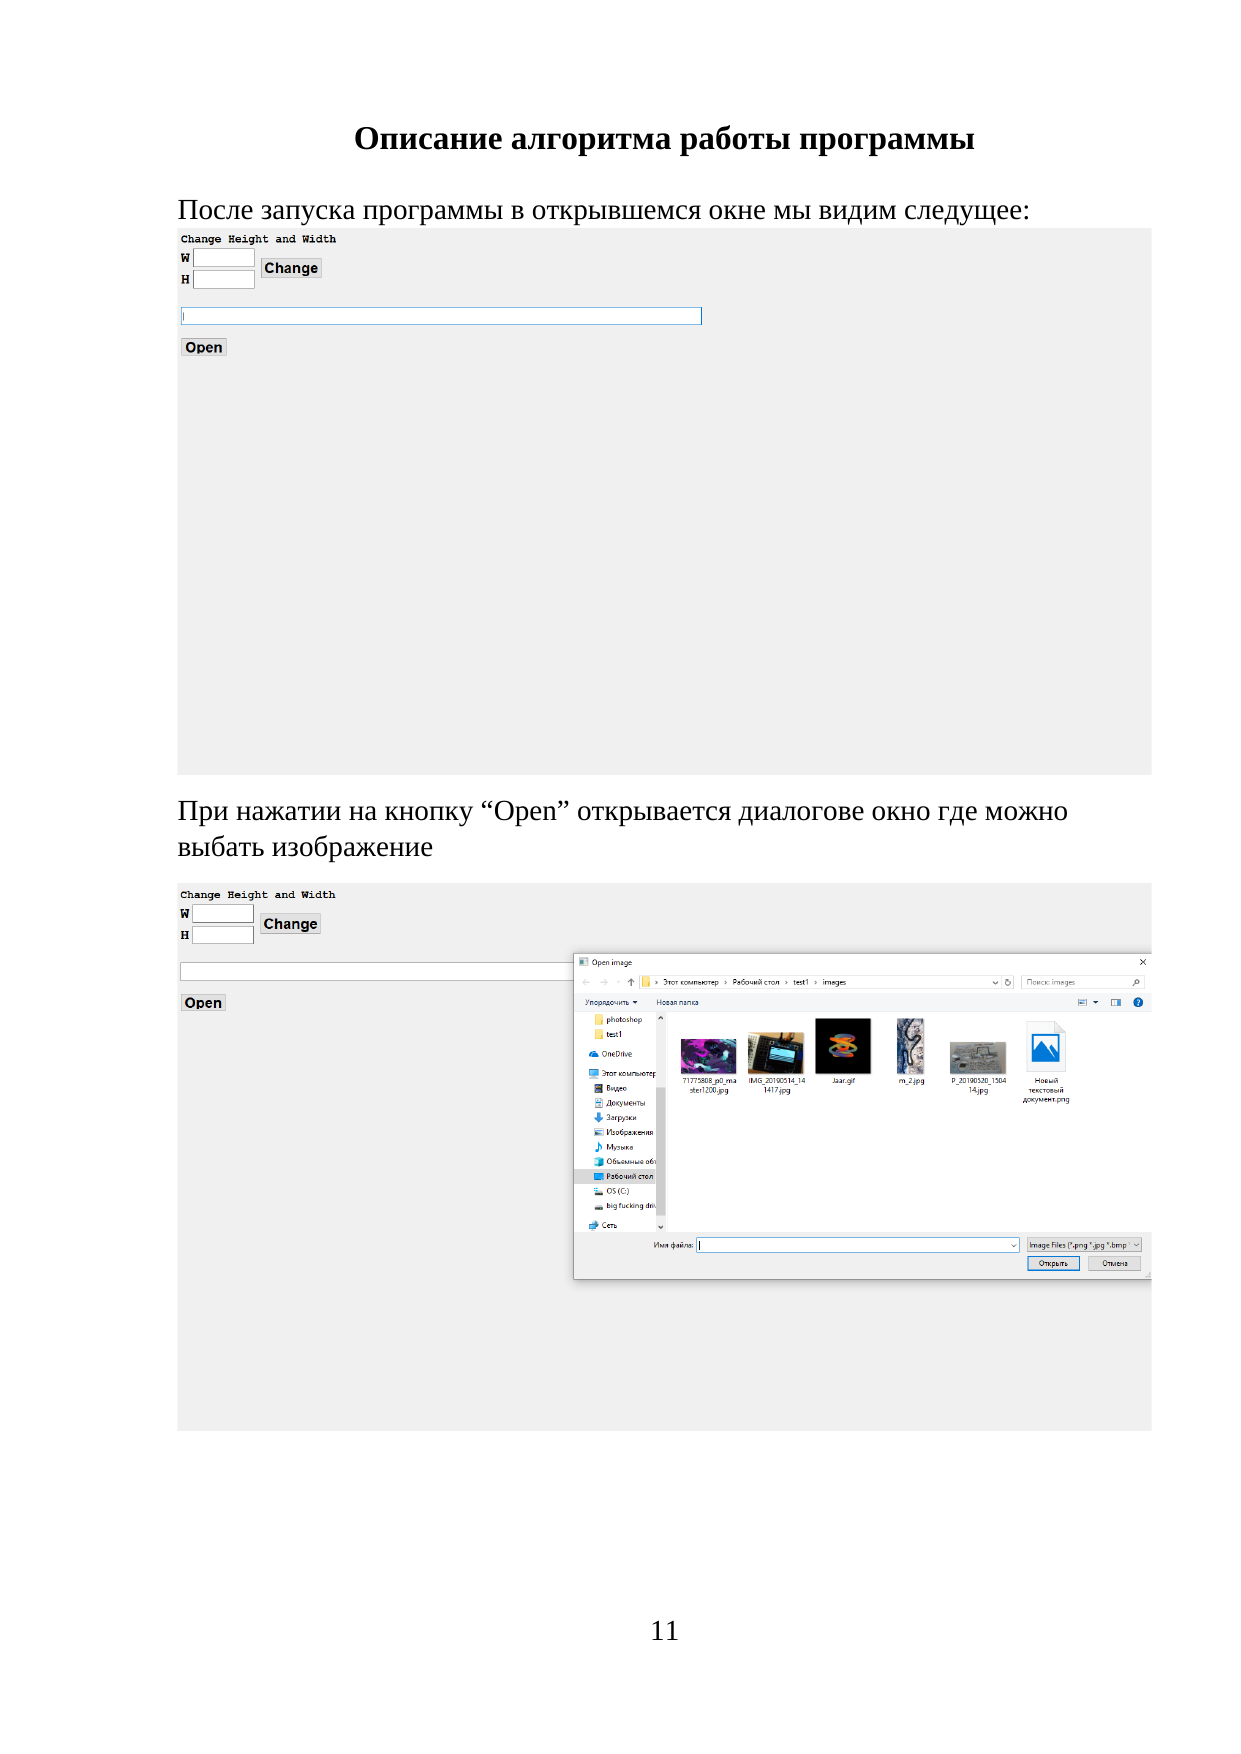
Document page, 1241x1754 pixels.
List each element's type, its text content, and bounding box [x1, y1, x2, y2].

text При нажатии на кнопку “Open” открывается диалогове окно где можно выбать изображение [177, 793, 1152, 863]
picture [177, 228, 1152, 775]
text После запуска программы в открывшемся окне мы видим следущее: [177, 192, 1152, 228]
picture [177, 882, 1152, 1431]
subtitle Описание алгоритма работы программы [177, 118, 1152, 156]
